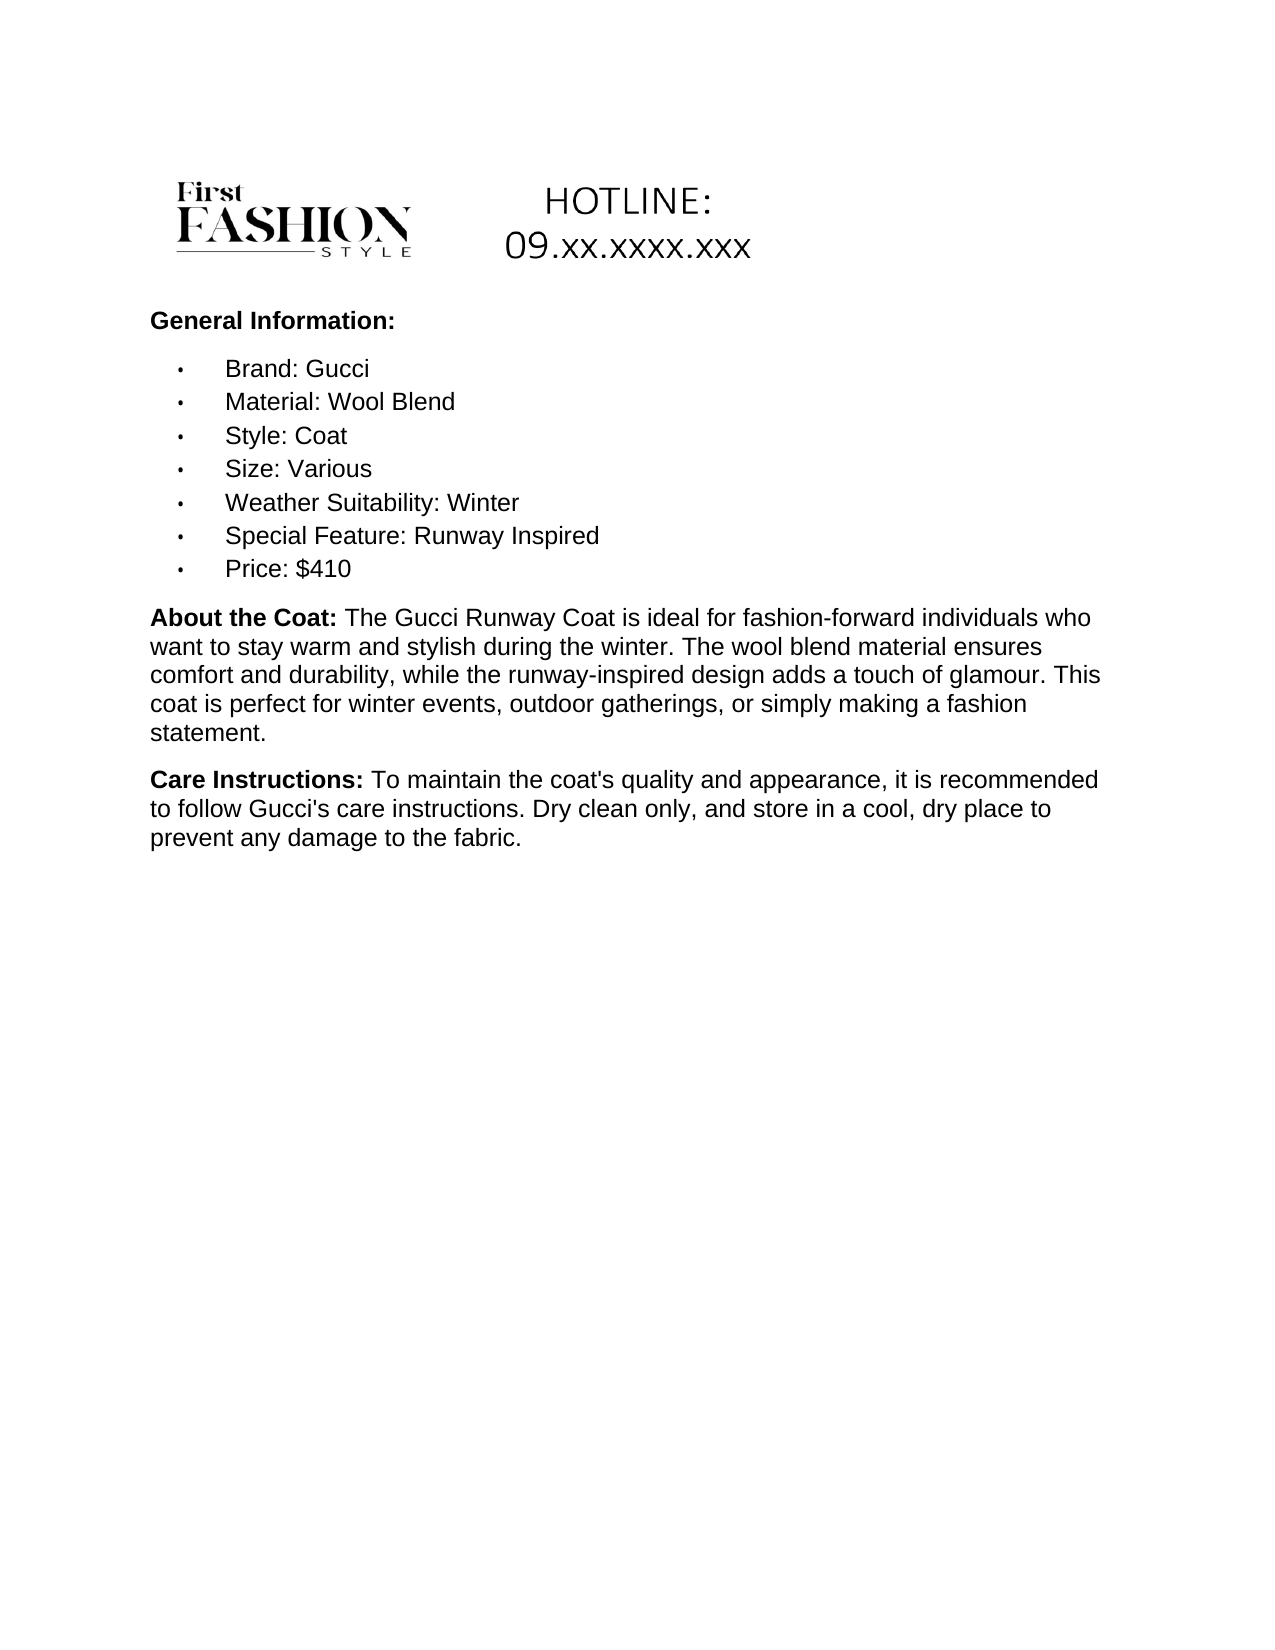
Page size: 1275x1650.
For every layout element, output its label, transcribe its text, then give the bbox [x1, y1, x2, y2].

list Size: Various [175, 454, 1125, 484]
list Price: $410 [175, 554, 1125, 584]
list Weather Suitability: Winter [175, 488, 1125, 517]
text Care Instructions: To maintain the coat's quality and appearance, it is recommended to follow Gucci's care instructions. Dry clean only, and store in a cool, dry place to prevent any damage to the fabric. [150, 765, 1125, 852]
list Special Feature: Runway Inspired [175, 521, 1125, 551]
picture [150, 150, 810, 288]
list Style: Coat [175, 421, 1125, 450]
text General Information: [150, 306, 1125, 335]
list Material: Wool Blend [175, 387, 1125, 417]
list Brand: Gucci [175, 354, 1125, 383]
text About the Coat: The Gucci Runway Coat is ideal for fashion-forward individuals who want to stay warm and stylish during the winter. The wool blend material ensures comfort and durability, while the runway-inspired design adds a touch of glamour. This coat is perfect for winter events, outdoor gatherings, or simply making a fashion statement. [150, 603, 1125, 747]
